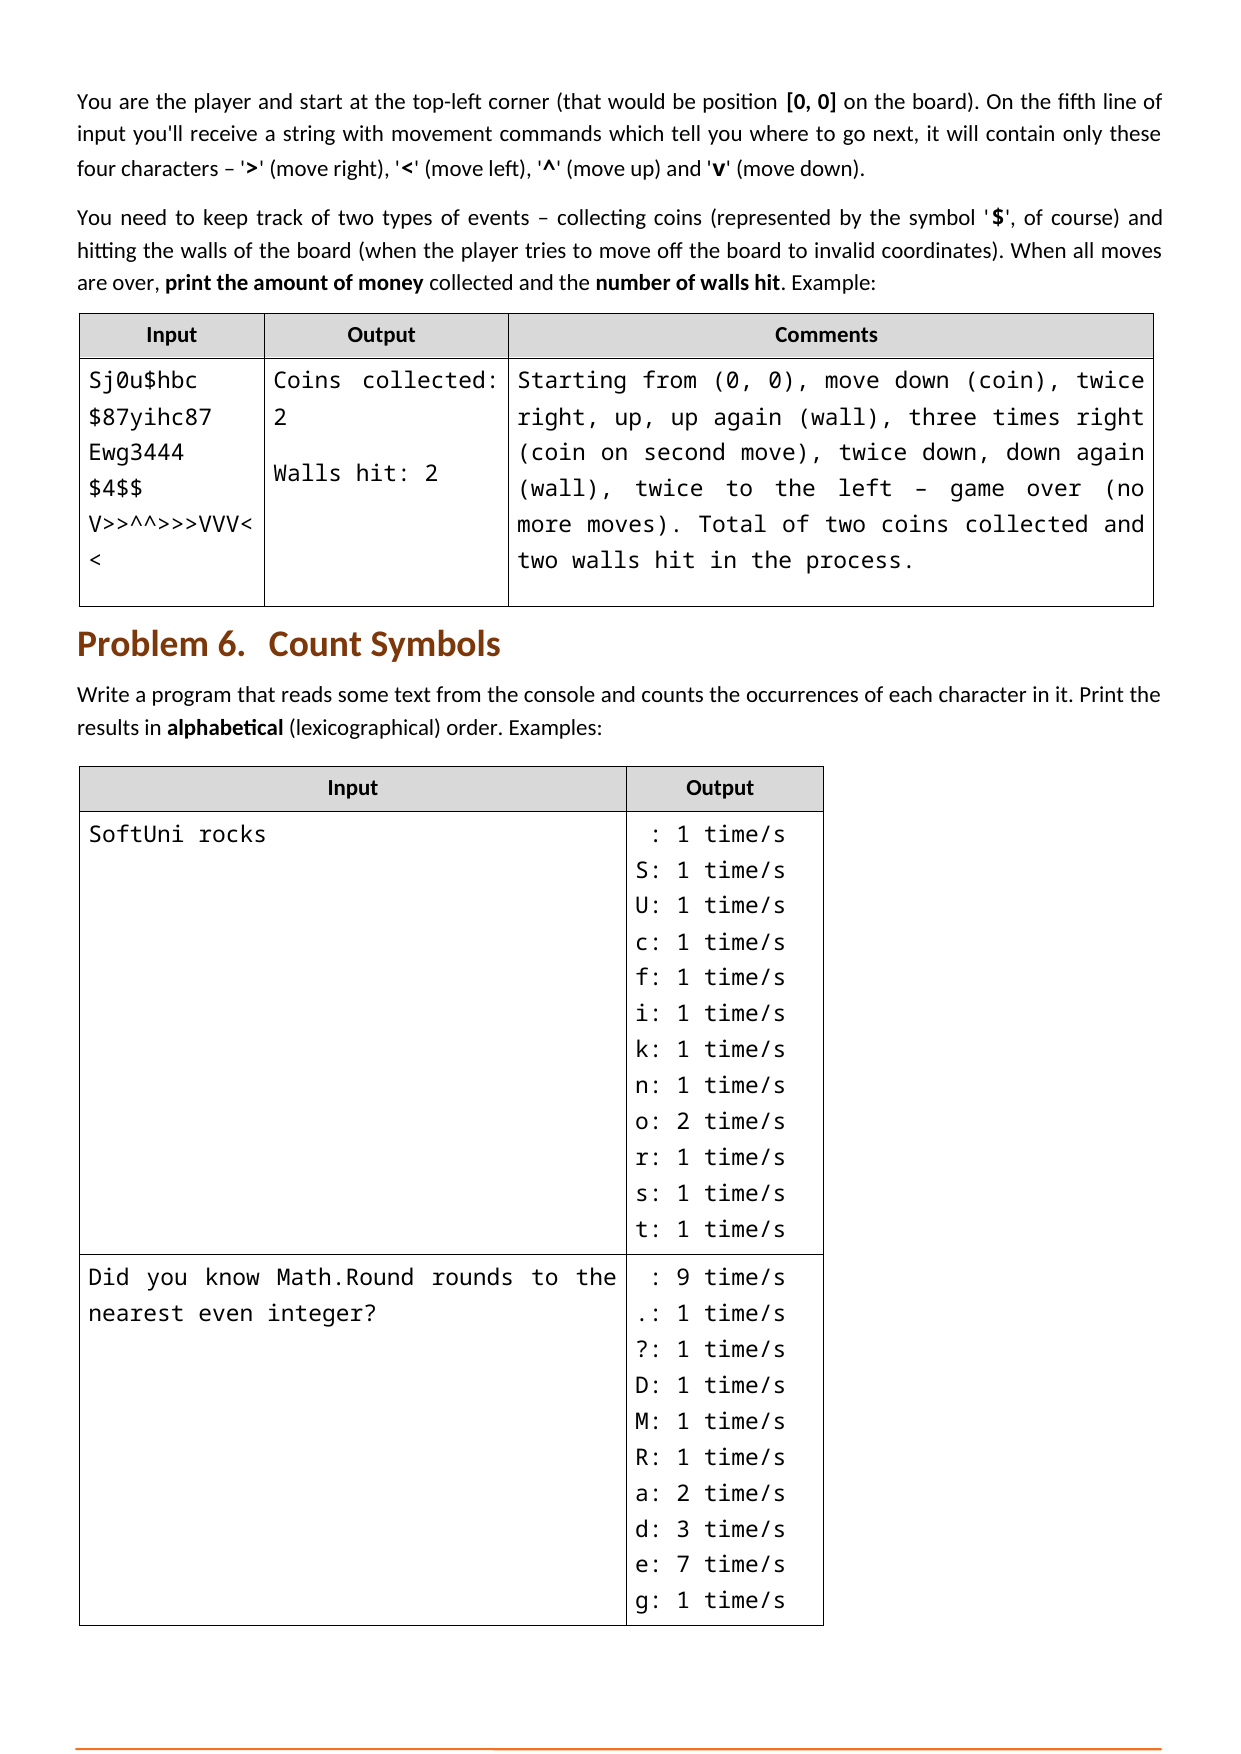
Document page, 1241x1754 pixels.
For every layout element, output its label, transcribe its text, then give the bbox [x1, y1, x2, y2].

table_header Comments [509, 314, 1153, 357]
table_cell Coins collected: 2 Walls hit: 2 [265, 359, 508, 606]
table_cell : 1 time/s S: 1 time/s U: 1 time/s c: 1 time/s f: 1 time/s i: 1 time/s k: 1 time/s n: 1 time/s o: 2 time/s r: 1 time/s s: 1 time/s t: 1 time/s [627, 812, 823, 1254]
text You need to keep track of two types of events – collecting coins (represented by the symbol '$', of course) and hitting the walls of the board (when the player tries to move off the board to invalid coordinates). When all moves are over, print the amount of money collected and the number of walls hit. Example: [77, 200, 1163, 296]
table_cell Sj0u$hbc $87yihc87 Ewg3444 $4$$ V>>^^>>>VVV<< [80, 359, 264, 606]
table_header Input [80, 314, 264, 357]
table_header Input [80, 767, 626, 811]
text Write a program that reads some text from the console and counts the occurrences of each character in it. Print the results in alphabetical (lexicographical) order. Examples: [77, 681, 1163, 741]
table_cell Starting from (0, 0), move down (coin), twice right, up, up again (wall), three times right (coin on second move), twice down, down again (wall), twice to the left – game over (no more moves). Total of two coins collected and two walls hit in the process. [509, 359, 1153, 606]
table_cell SoftUni rocks [80, 812, 626, 1254]
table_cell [80, 1255, 626, 1625]
table_header Output [265, 314, 508, 357]
table_header Output [627, 767, 823, 811]
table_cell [627, 1255, 823, 1625]
subtitle Count Symbols [77, 619, 1163, 665]
text You are the player and start at the top-left corner (that would be position [0, 0] on the board). On the fifth line of input you'll receive a string with movement commands which tell you where to go next, it will contain only these four characters – '>' (move right), '<' (move left), '^' (move up) and 'v' (move down). [77, 87, 1163, 183]
